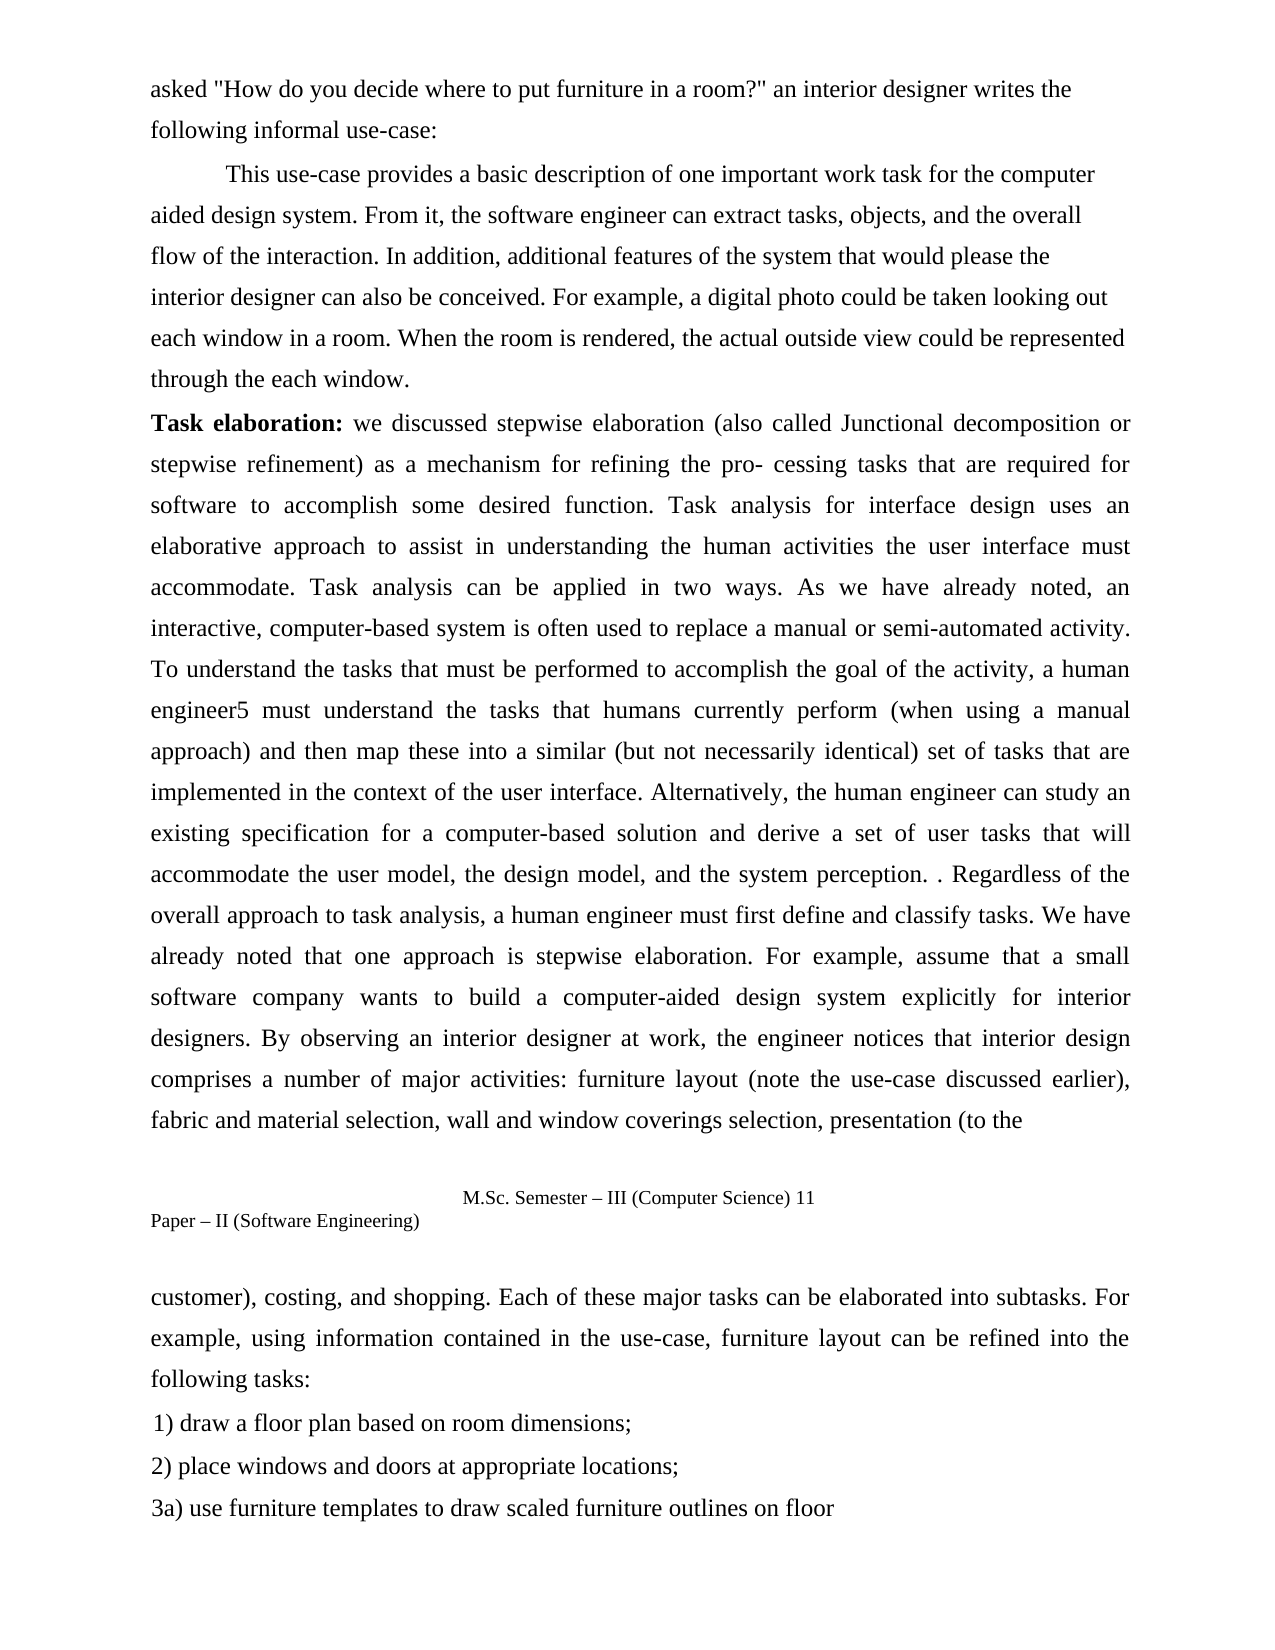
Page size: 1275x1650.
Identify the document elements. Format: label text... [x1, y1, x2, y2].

text 2) place windows and doors at appropriate locations; [151, 1451, 1132, 1479]
text customer), costing, and shopping. Each of these major tasks can be elaborated into subtasks. For example, using information contained in the use-case, furniture layout can be refined into the following tasks: [150, 1282, 1131, 1393]
text Paper – II (Software Engineering) [150, 1209, 1132, 1232]
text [150, 74, 1131, 143]
text This use-case provides a basic description of one important work task for the computer aided design system. From it, the software engineer can extract tasks, objects, and the overall flow of the interaction. In addition, additional features of the system that would please the interior designer can also be conceived. For example, a digital photo could be taken looking out each window in a room. When the room is rendered, the actual outside view could be represented through the each window. [150, 159, 1131, 393]
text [151, 1493, 889, 1522]
text Task elaboration: we discussed stepwise elaboration (also called Junctional decomposition or stepwise refinement) as a mechanism for refining the pro- cessing tasks that are required for software to accomplish some desired function. Task analysis for interface design uses an elaborative approach to assist in understanding the human activities the user interface must accommodate. Task analysis can be applied in two ways. As we have already noted, an interactive, computer-based system is often used to replace a manual or semi-automated activity. To understand the tasks that must be performed to accomplish the goal of the activity, a human engineer5 must understand the tasks that humans currently perform (when using a manual approach) and then map these into a similar (but not necessarily identical) set of tasks that are implemented in the context of the user interface. Alternatively, the human engineer can study an existing specification for a computer-based solution and derive a set of user tasks that will accommodate the user model, the design model, and the system perception. . Regardless of the overall approach to task analysis, a human engineer must first define and classify tasks. We have already noted that one approach is stepwise elaboration. For example, assume that a small software company wants to build a computer-aided design system explicitly for interior designers. By observing an interior designer at work, the engineer notices that interior design comprises a number of major activities: furniture layout (note the use-case discussed earlier), fabric and material selection, wall and window coverings selection, presentation (to the [150, 408, 1132, 1134]
text M.Sc. Semester – III (Computer Science) 11 [146, 1186, 1132, 1209]
text 1) draw a floor plan based on room dimensions; [153, 1408, 1132, 1437]
